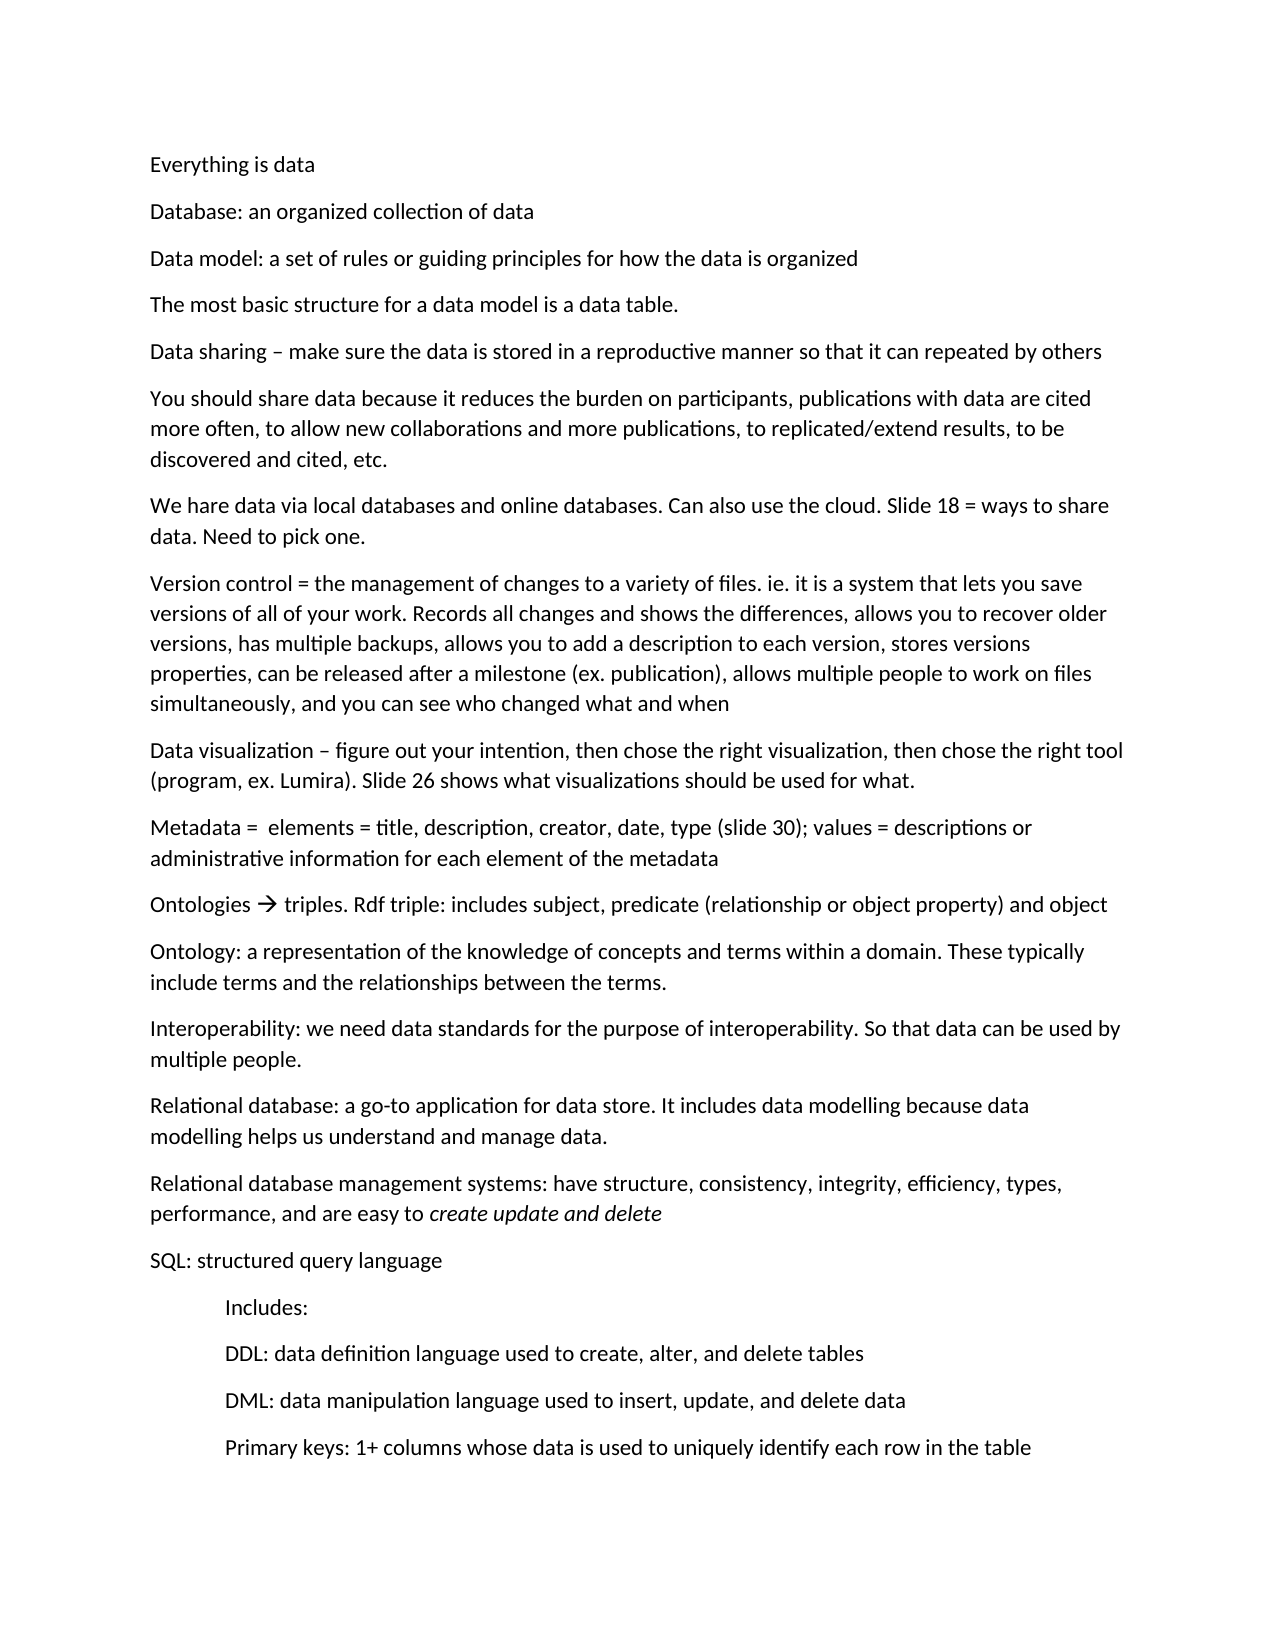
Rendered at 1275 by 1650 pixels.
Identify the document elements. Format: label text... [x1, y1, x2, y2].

text Data sharing – make sure the data is stored in a reproductive manner so that it can repeated by others [150, 337, 1125, 366]
text Relational database management systems: have structure, consistency, integrity, efficiency, types, performance, and are easy to create update and delete [150, 1169, 1125, 1227]
text DDL: data definition language used to create, alter, and delete tables [150, 1339, 1125, 1368]
text Ontology: a representation of the knowledge of concepts and terms within a domain. These typically include terms and the relationships between the terms. [150, 937, 1125, 996]
text Includes: [150, 1293, 1125, 1321]
text We hare data via local databases and online databases. Can also use the cloud. Slide 18 = ways to share data. Need to pick one. [150, 492, 1125, 550]
text Relational database: a go-to application for data store. It includes data modelling because data modelling helps us understand and manage data. [150, 1092, 1125, 1150]
text Version control = the management of changes to a variety of files. ie. it is a system that lets you save versions of all of your work. Records all changes and shows the differences, allows you to recover older versions, has multiple backups, allows you to add a description to each version, stores versions properties, can be released after a milestone (ex. publication), allows multiple people to work on files simultaneously, and you can see who changed what and when [150, 569, 1125, 718]
text Ontologies triples. Rdf triple: includes subject, predicate (relationship or object property) and object [150, 891, 1125, 919]
text Everything is data [150, 150, 1125, 178]
text DML: data manipulation language used to insert, update, and delete data [150, 1386, 1125, 1414]
text SQL: structured query language [150, 1246, 1125, 1274]
text Primary keys: 1+ columns whose data is used to uniquely identify each row in the table [150, 1433, 1125, 1461]
text Data visualization – figure out your intention, then chose the right visualization, then chose the right tool (program, ex. Lumira). Slide 26 shows what visualizations should be used for what. [150, 736, 1125, 795]
text You should share data because it reduces the burden on participants, publications with data are cited more often, to allow new collaborations and more publications, to replicated/extend results, to be discovered and cited, etc. [150, 384, 1125, 473]
text Interoperability: we need data standards for the purpose of interoperability. So that data can be used by multiple people. [150, 1014, 1125, 1073]
text The most basic structure for a data model is a data table. [150, 291, 1125, 319]
text Database: an organized collection of data [150, 197, 1125, 225]
text Metadata = elements = title, description, creator, date, type (slide 30); values = descriptions or administrative information for each element of the metadata [150, 813, 1125, 872]
text Data model: a set of rules or guiding principles for how the data is organized [150, 244, 1125, 272]
